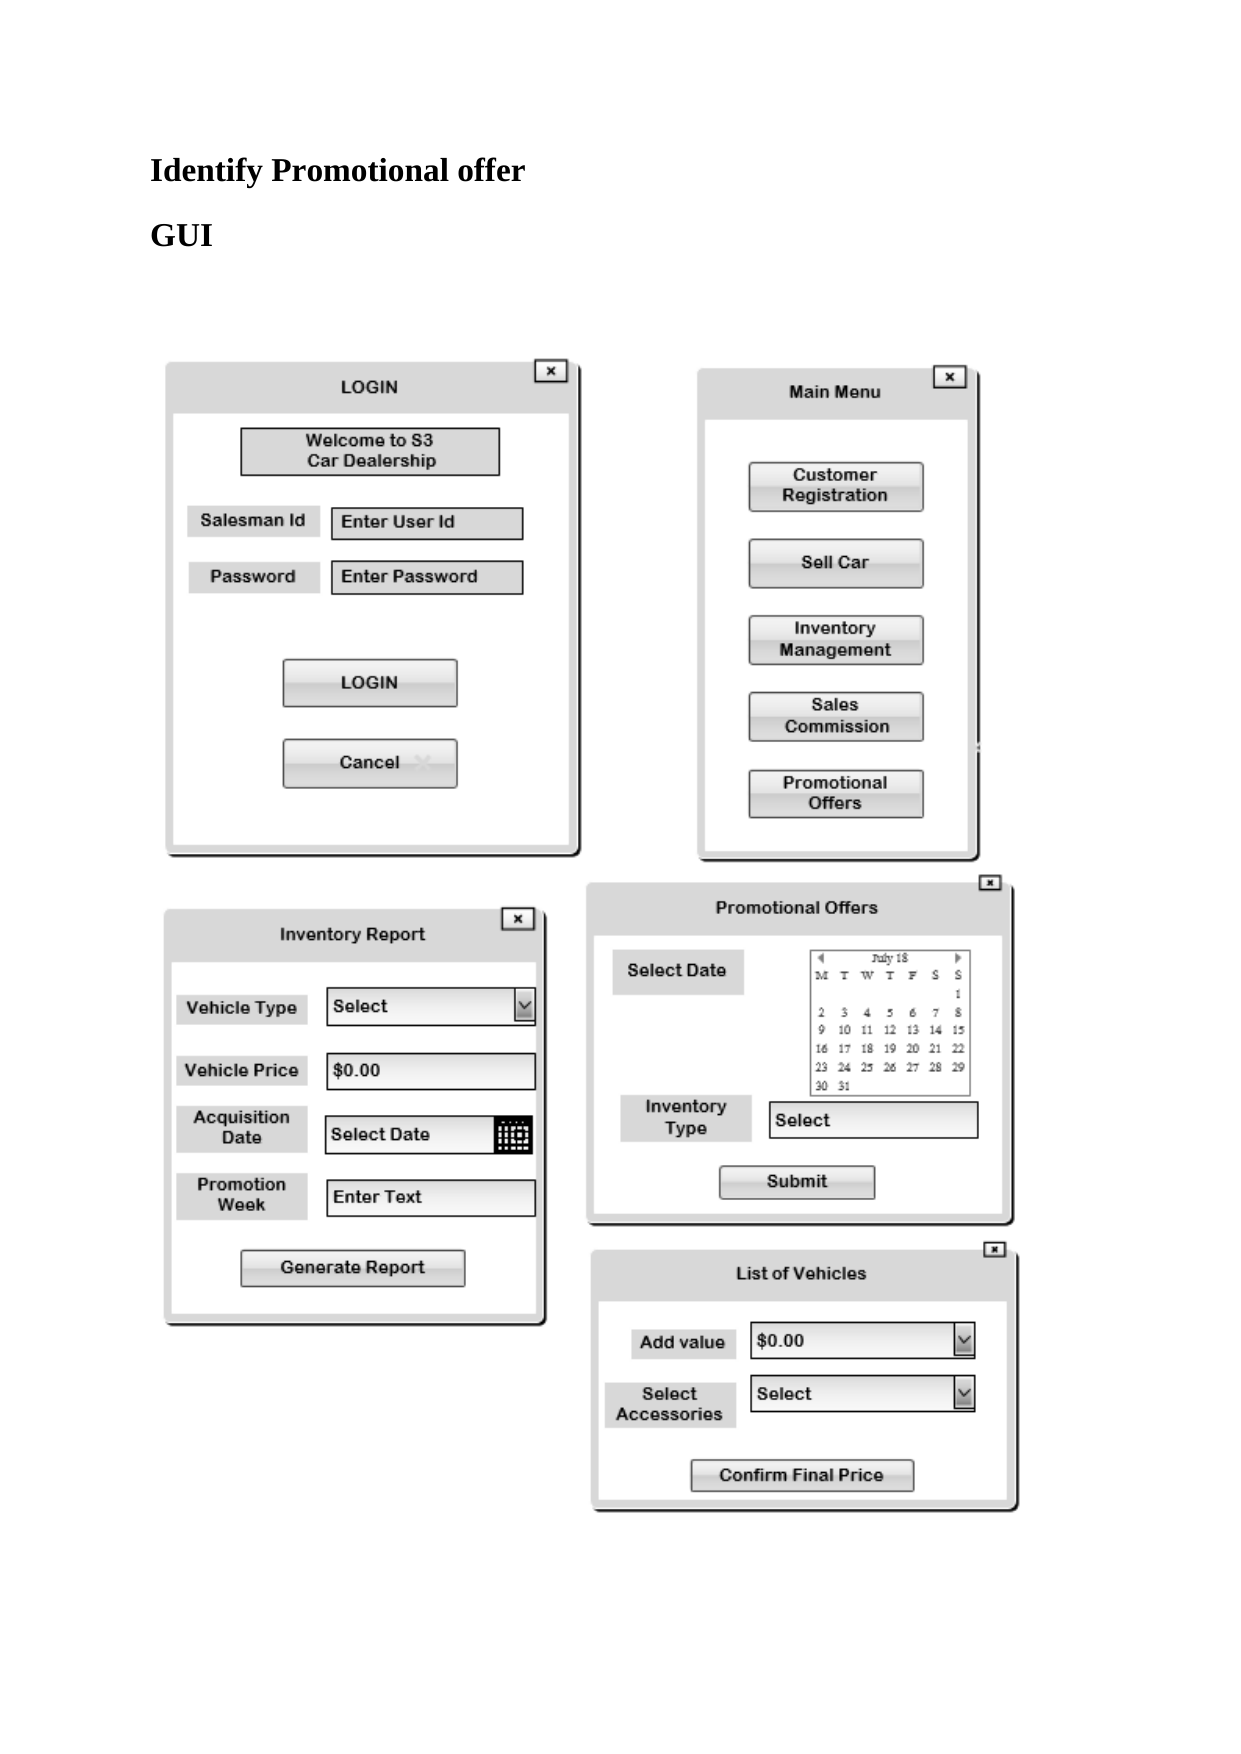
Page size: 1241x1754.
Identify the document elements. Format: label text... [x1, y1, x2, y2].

text GUI [150, 215, 1090, 253]
text Identify Promotional offer [150, 150, 1090, 188]
picture [150, 345, 1025, 1520]
